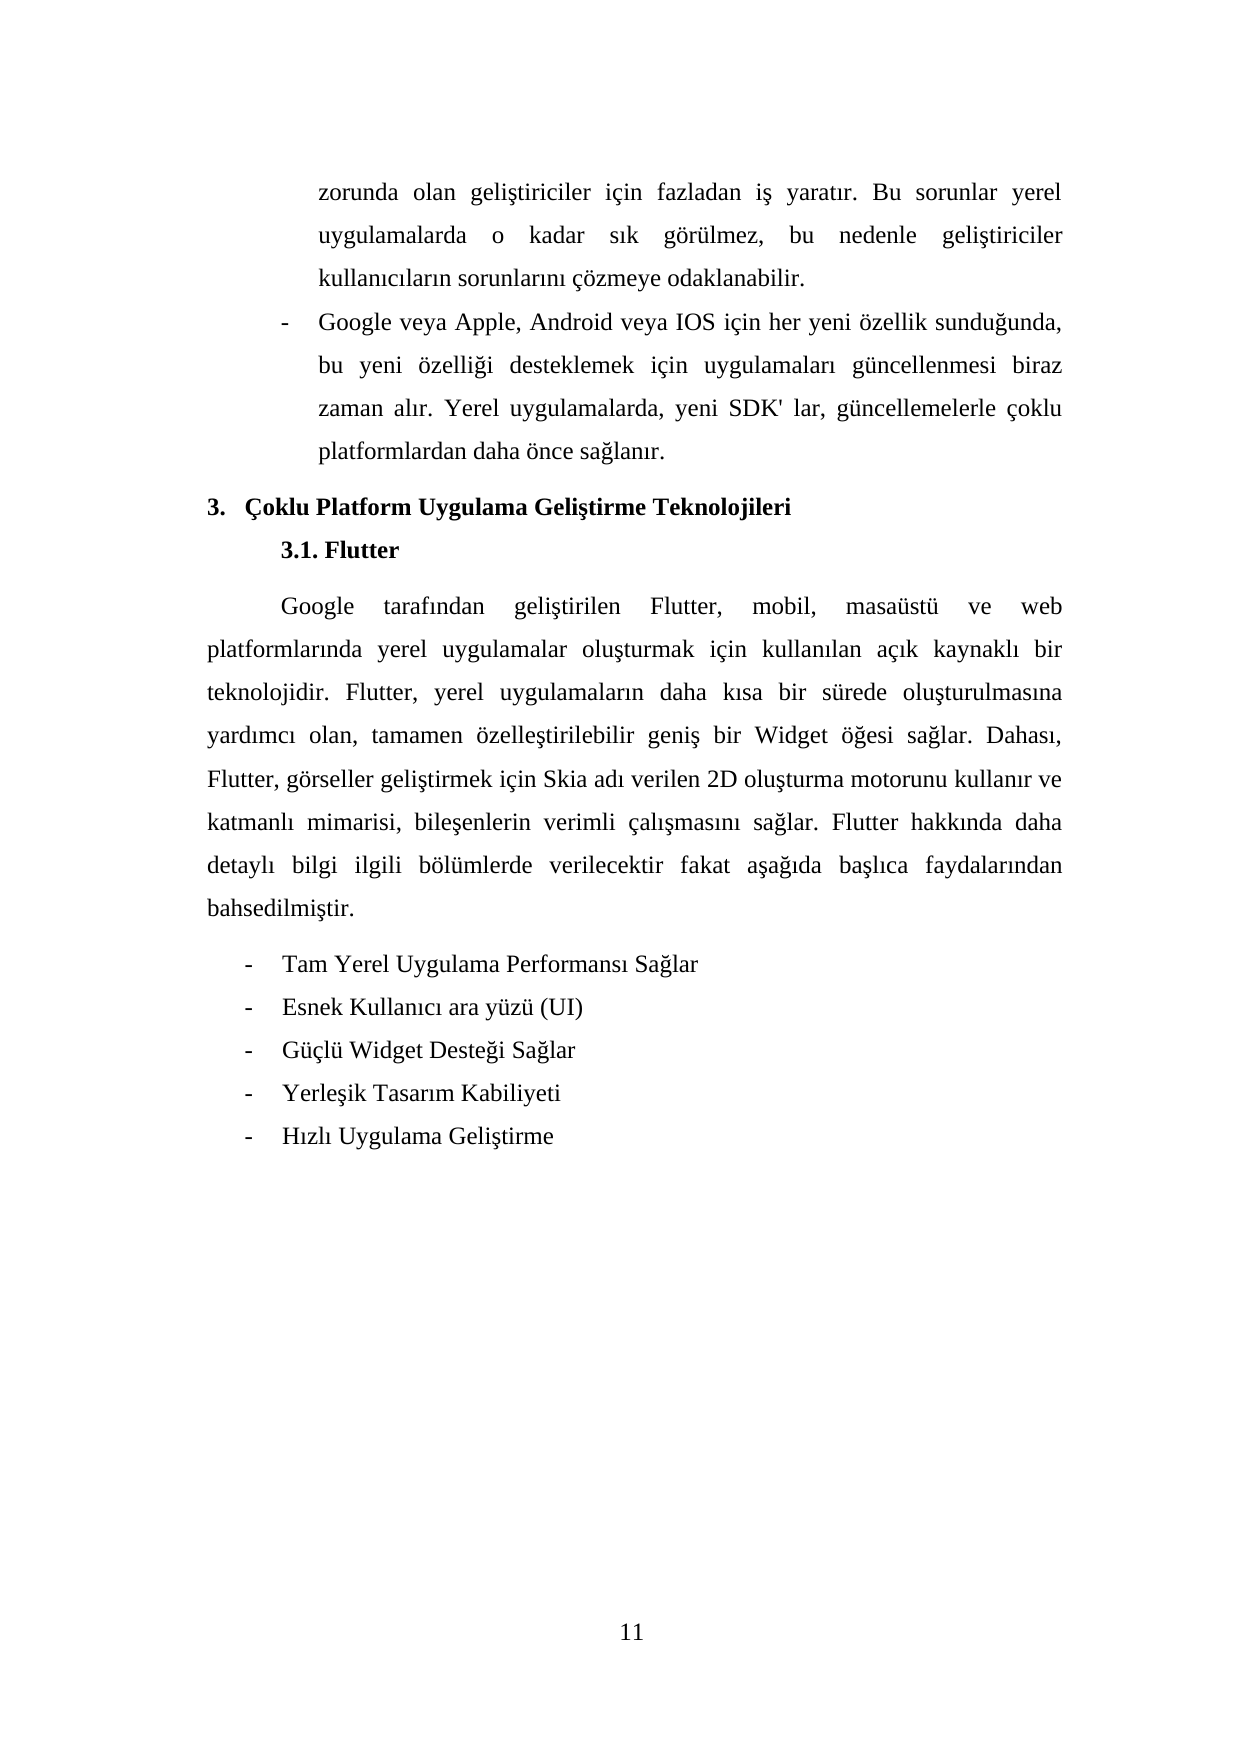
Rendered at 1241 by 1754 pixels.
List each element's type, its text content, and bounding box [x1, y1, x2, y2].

subtitle 3.1. Flutter [207, 536, 1063, 564]
list Güçlü Widget Desteği Sağlar [244, 1035, 1057, 1064]
list Google veya Apple, Android veya IOS için her yeni özellik sunduğunda, bu yeni özelliği desteklemek için uygulamaları güncellenmesi biraz zaman alır. Yerel uygulamalarda, yeni SDK' lar, güncellemelerle çoklu platformlardan daha önce sağlanır. [281, 307, 1063, 465]
list Esnek Kullanıcı ara yüzü (UI) [244, 992, 1057, 1021]
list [281, 177, 1063, 292]
list Hızlı Uygulama Geliştirme [244, 1121, 1057, 1150]
subtitle Çoklu Platform Uygulama Geliştirme Teknolojileri [207, 492, 1063, 520]
list Tam Yerel Uygulama Performansı Sağlar [244, 949, 1057, 977]
text Google tarafından geliştirilen Flutter, mobil, masaüstü ve web platformlarında yerel uygulamalar oluşturmak için kullanılan açık kaynaklı bir teknolojidir. Flutter, yerel uygulamaların daha kısa bir sürede oluşturulmasına yardımcı olan, tamamen özelleştirilebilir geniş bir Widget öğesi sağlar. Dahası, Flutter, görseller geliştirmek için Skia adı verilen 2D oluşturma motorunu kullanır ve katmanlı mimarisi, bileşenlerin verimli çalışmasını sağlar. Flutter hakkında daha detaylı bilgi ilgili bölümlerde verilecektir fakat aşağıda başlıca faydalarından bahsedilmiştir. [207, 591, 1063, 922]
list Yerleşik Tasarım Kabiliyeti [244, 1078, 1057, 1107]
